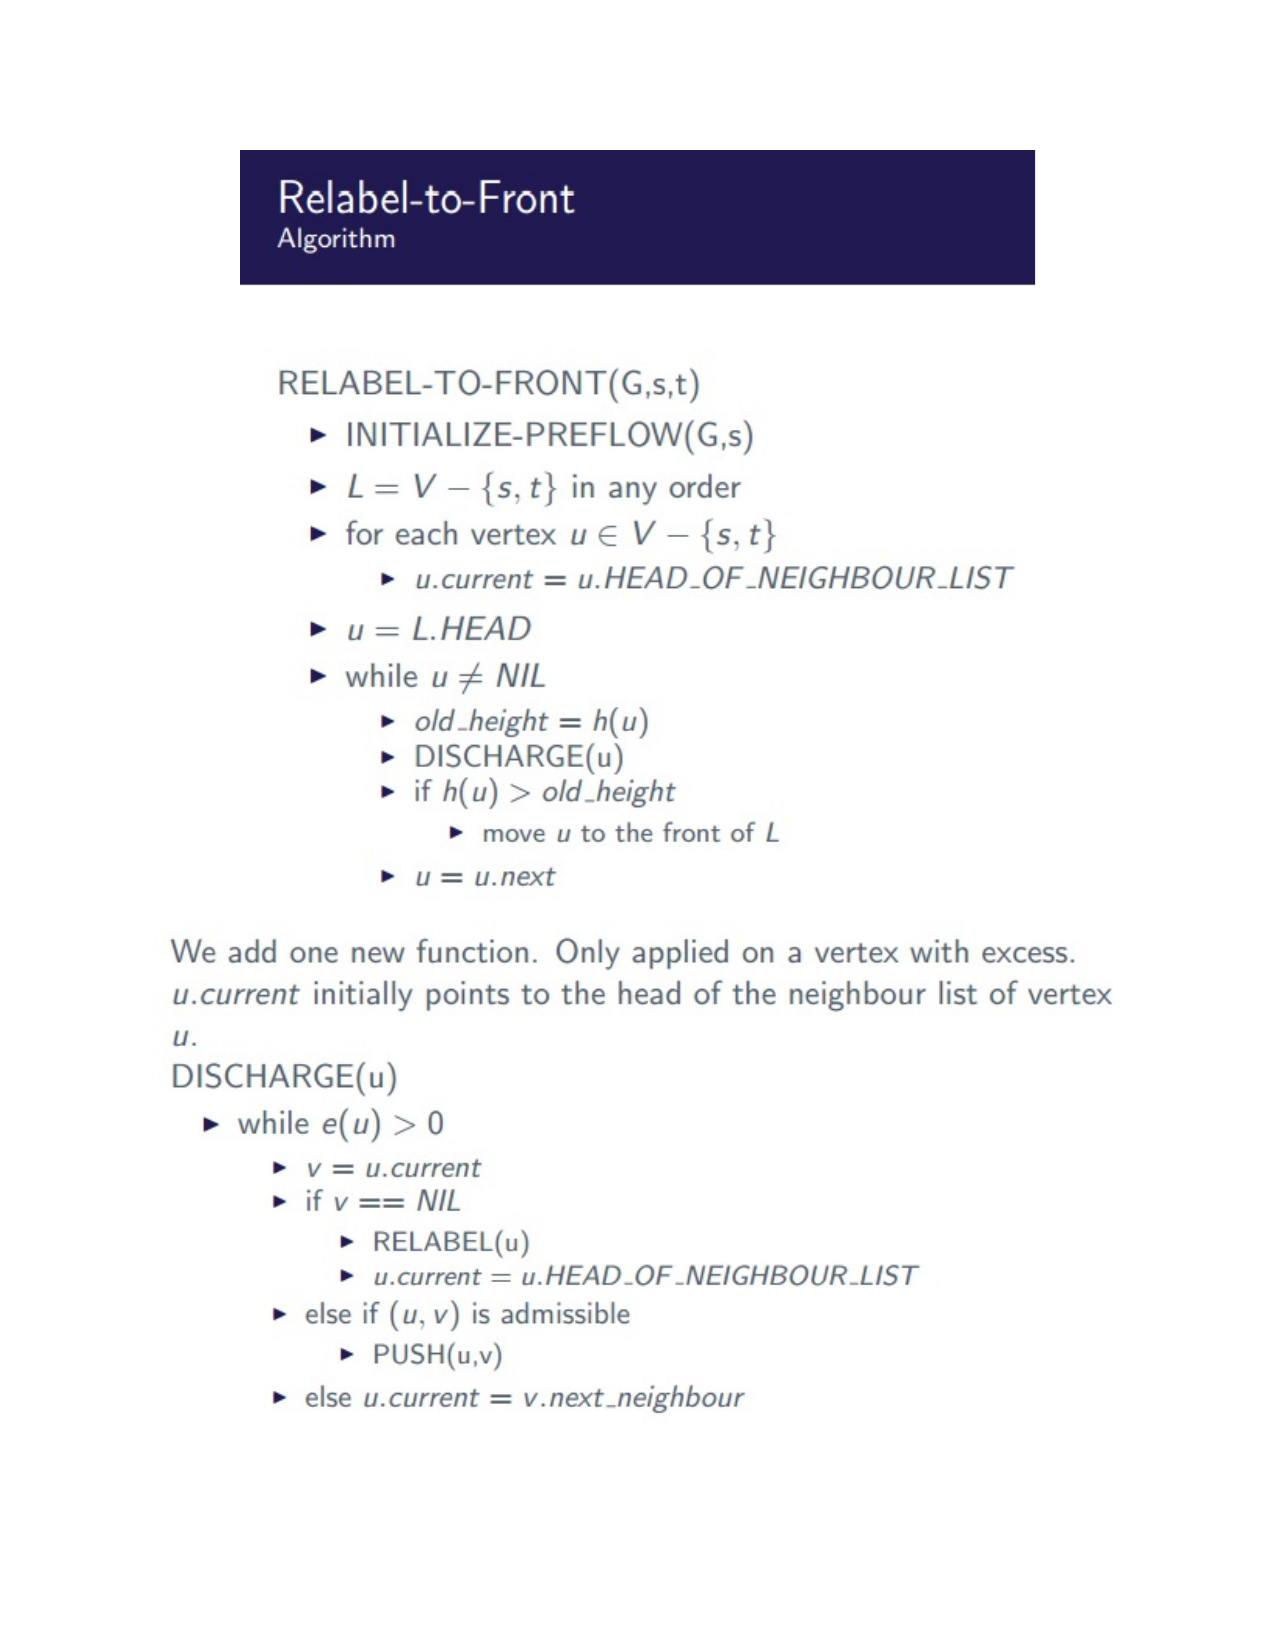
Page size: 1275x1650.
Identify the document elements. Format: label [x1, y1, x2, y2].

picture [150, 918, 1125, 1427]
picture [240, 150, 1036, 914]
